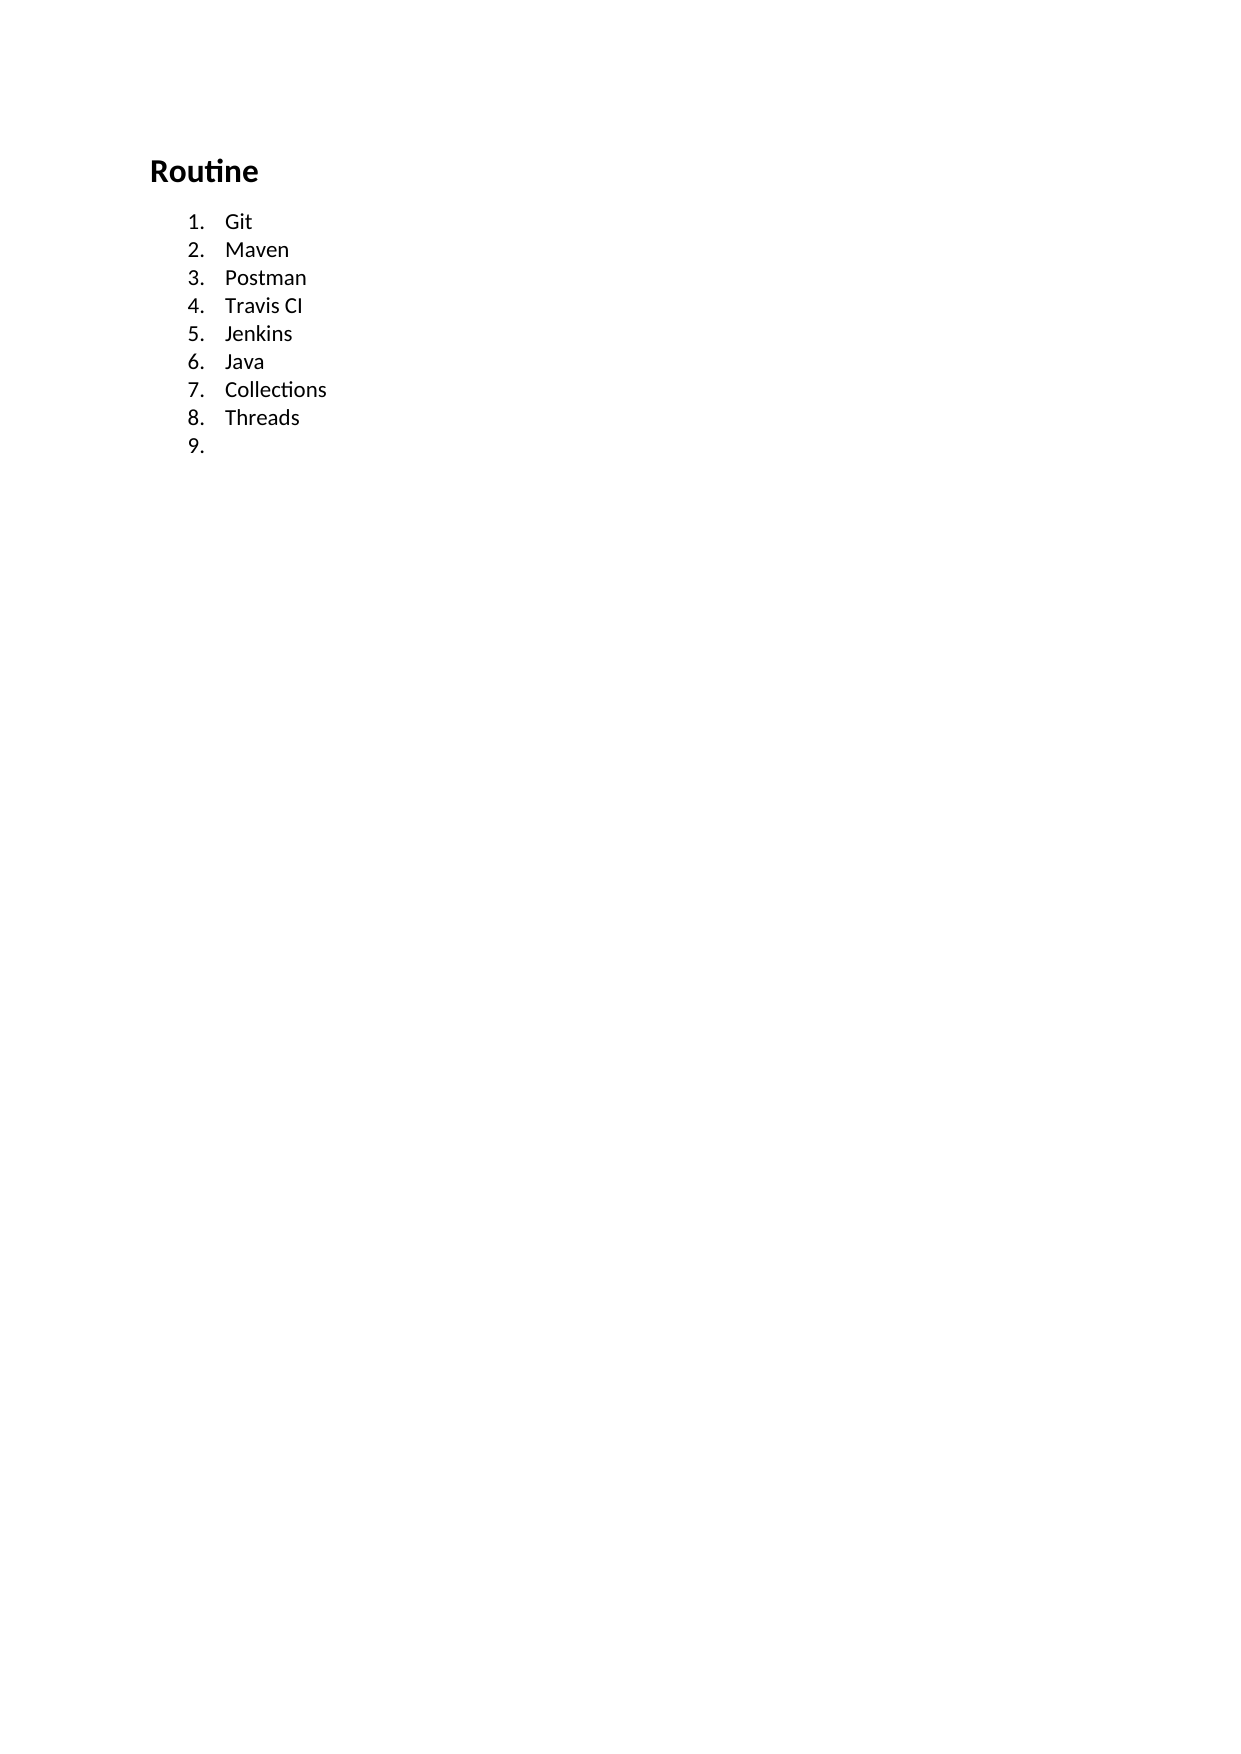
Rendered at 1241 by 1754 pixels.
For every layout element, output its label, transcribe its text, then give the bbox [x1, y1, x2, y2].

list Git [187, 207, 1090, 235]
list Collections [187, 376, 1090, 403]
text Routine [150, 150, 1090, 191]
list Travis CI [187, 291, 1090, 319]
list Java [187, 347, 1090, 376]
list Maven [187, 235, 1090, 263]
list Postman [187, 263, 1090, 291]
list Jenkins [187, 319, 1090, 347]
list Threads [187, 403, 1090, 432]
